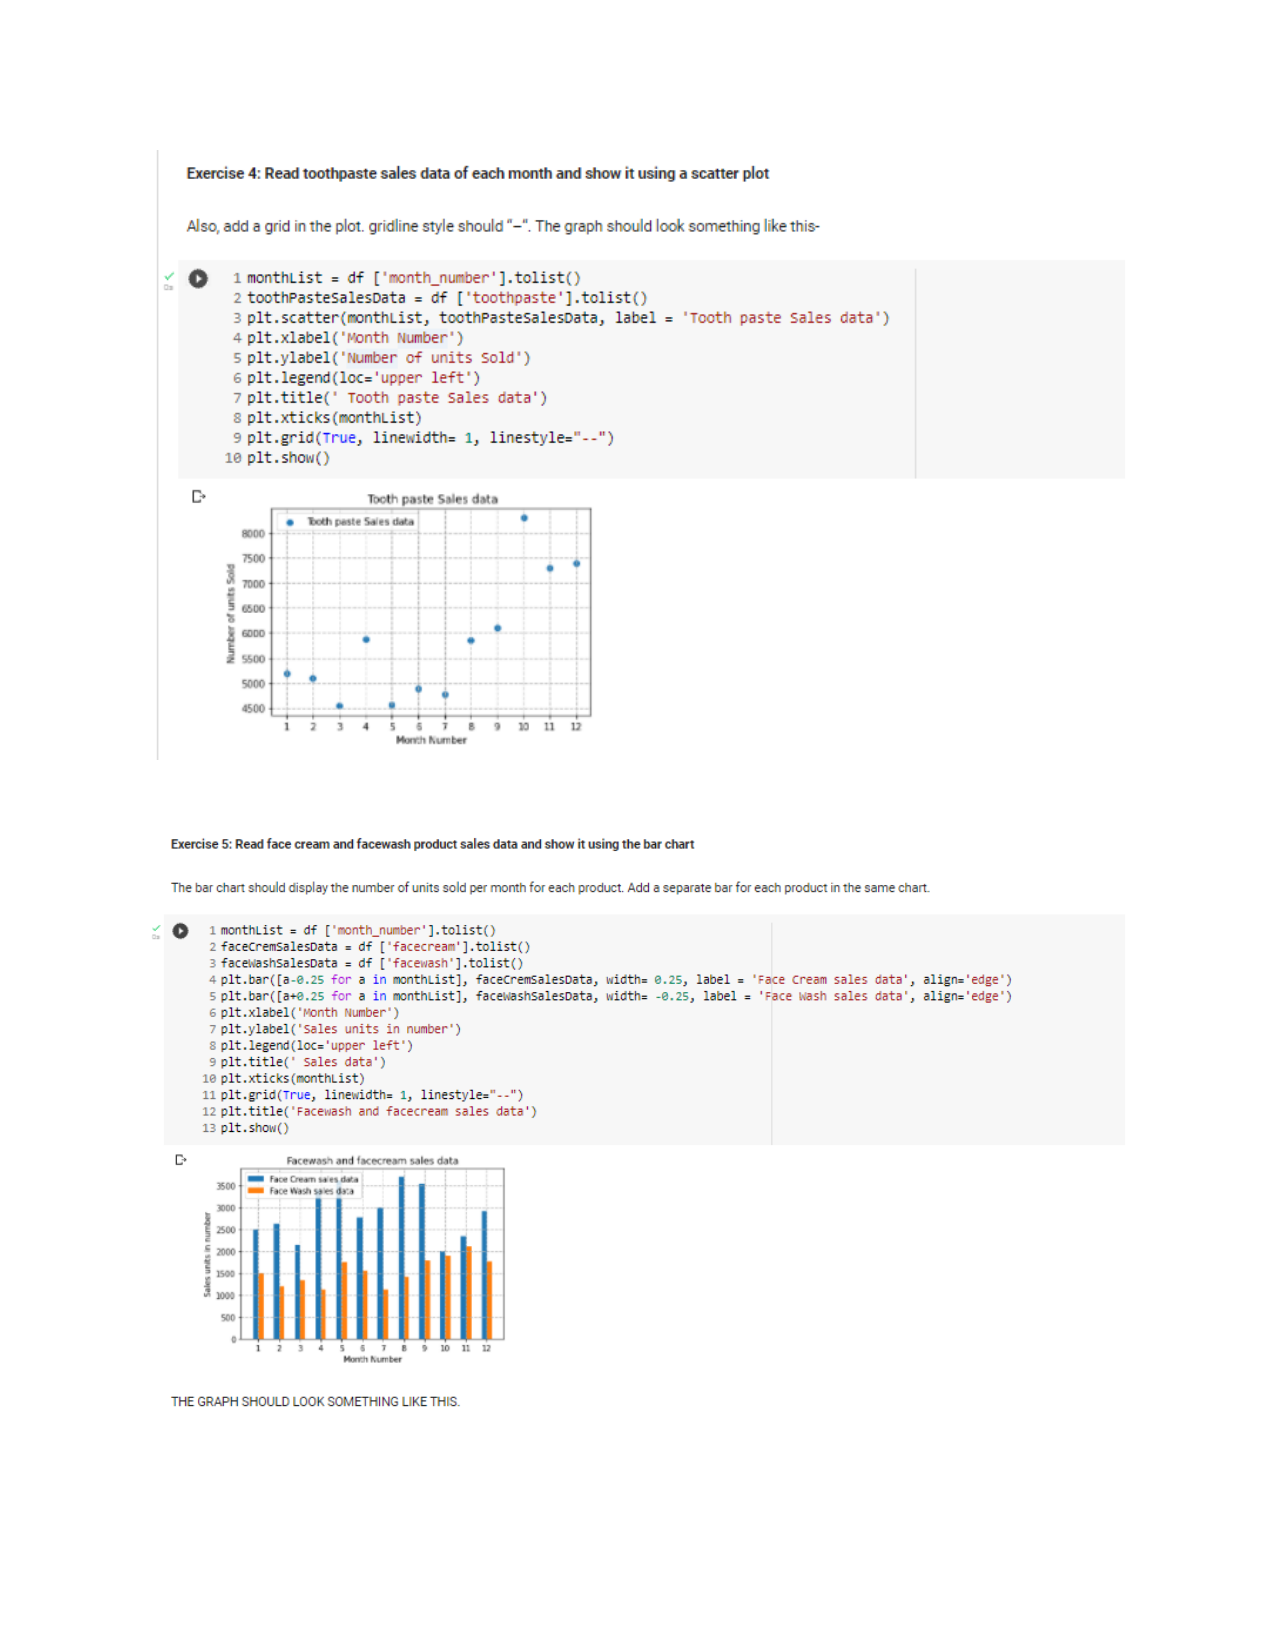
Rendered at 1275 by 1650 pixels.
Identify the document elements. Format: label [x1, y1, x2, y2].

picture [150, 150, 1125, 760]
picture [150, 825, 1125, 1418]
